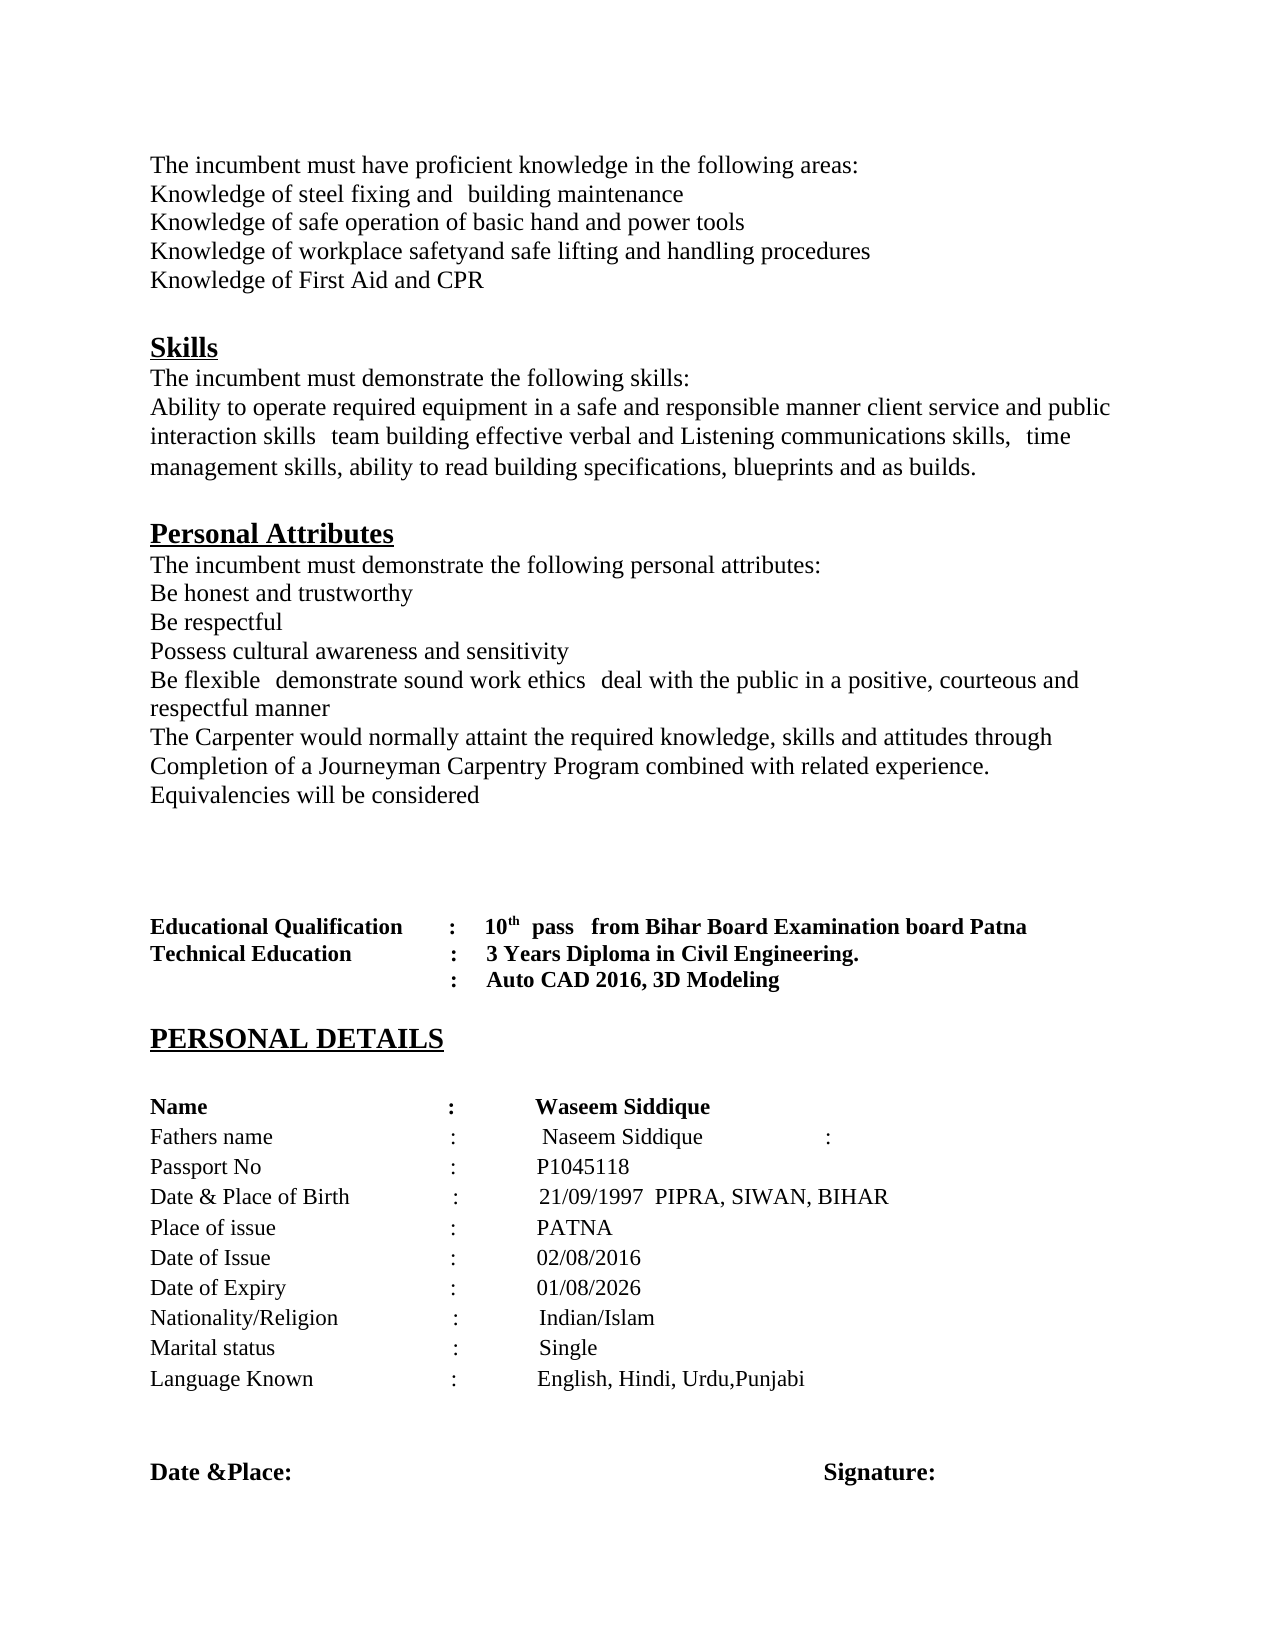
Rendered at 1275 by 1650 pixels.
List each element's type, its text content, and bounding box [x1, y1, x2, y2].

text Nationality/Religion : Indian/Islam [150, 1304, 1125, 1331]
text Date of Expiry : 01/08/2026 [150, 1274, 1125, 1300]
text Language Known : English, Hindi, Urdu,Punjabi [150, 1365, 1125, 1391]
text Knowledge of workplace safetyand safe lifting and handling procedures [150, 236, 1125, 265]
text Ability to operate required equipment in a safe and responsible manner client service and public interaction skills team building effective verbal and Listening communications skills, time management skills, ability to read building specifications, blueprints and as builds. [150, 392, 1125, 480]
text Knowledge of steel fixing and building maintenance [150, 179, 1125, 207]
text Knowledge of First Aid and CPR [150, 265, 1125, 294]
text Fathers name : Naseem Siddique : [150, 1123, 1125, 1149]
text Knowledge of safe operation of basic hand and power tools [150, 207, 1125, 236]
text Be honest and trustworthy [150, 578, 1125, 607]
text Date & Place of Birth : 21/09/1997 PIPRA, SIWAN, BIHAR [150, 1183, 1125, 1210]
text Possess cultural awareness and sensitivity [150, 636, 1125, 665]
text Be flexible demonstrate sound work ethics deal with the public in a positive, courteous and respectful manner [150, 665, 1125, 722]
text Personal Attributes [150, 516, 1125, 550]
text The incumbent must have proficient knowledge in the following areas: [150, 150, 1125, 179]
text Passport No : P1045118 [150, 1153, 1125, 1179]
text Marital status : Single [150, 1334, 1125, 1361]
text PERSONAL DETAILS [150, 1021, 1125, 1055]
text Place of issue : PATNA [150, 1214, 1125, 1240]
text The Carpenter would normally attaint the required knowledge, skills and attitudes through Completion of a Journeyman Carpentry Program combined with related experience. Equivalencies will be considered [150, 722, 1125, 808]
text Date of Issue : 02/08/2016 [150, 1244, 1125, 1270]
text The incumbent must demonstrate the following skills: [150, 363, 1125, 392]
text Name : Waseem Siddique [150, 1093, 1125, 1119]
text : Auto CAD 2016, 3D Modeling [150, 966, 1125, 992]
text Skills [150, 330, 1125, 363]
text The incumbent must demonstrate the following personal attributes: [150, 550, 1125, 578]
text Be respectful [150, 607, 1125, 636]
text Educational Qualification : 10th pass from Bihar Board Examination board Patna [150, 913, 1125, 940]
text Technical Education : 3 Years Diploma in Civil Engineering. [150, 940, 1125, 966]
text Date &Place: Signature: [150, 1457, 1125, 1486]
